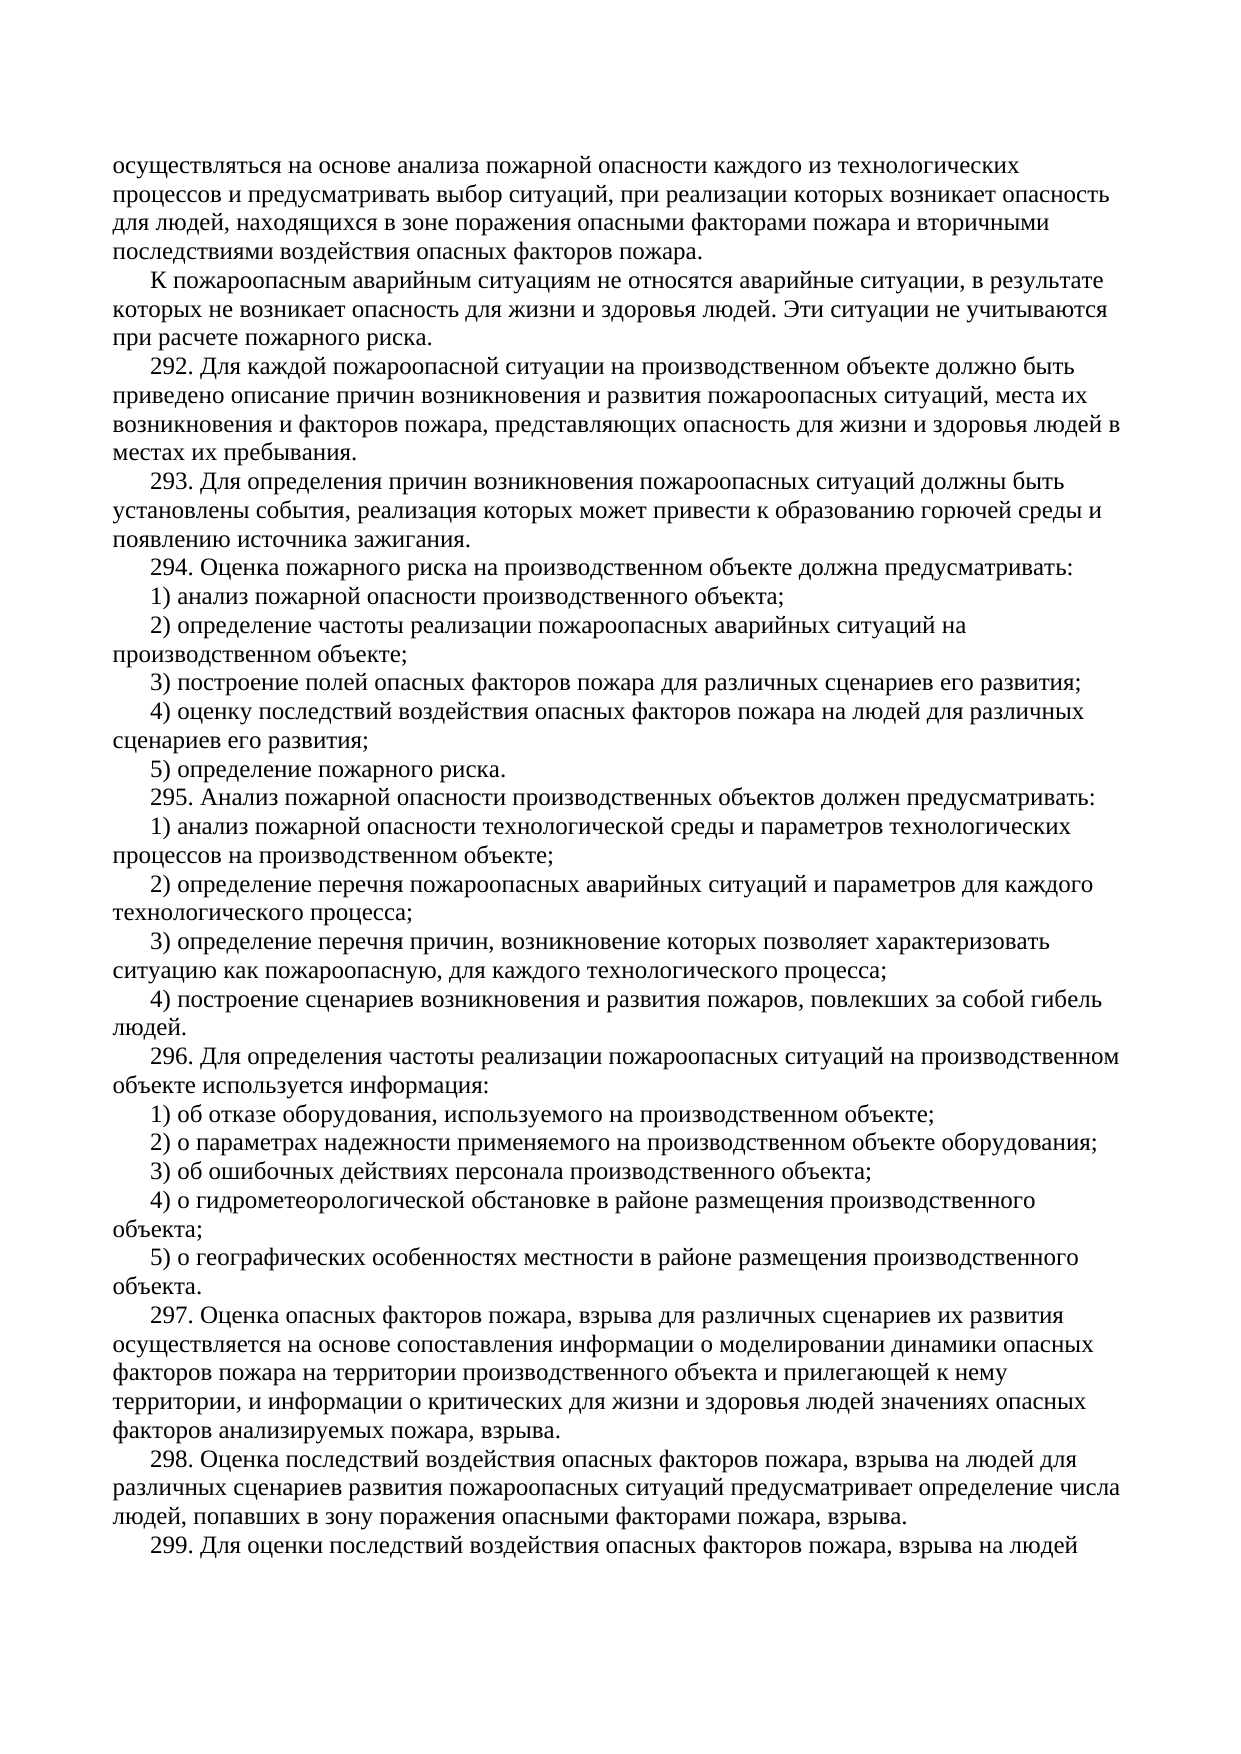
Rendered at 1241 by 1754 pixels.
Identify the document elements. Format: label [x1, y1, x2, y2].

text [112, 150, 1128, 1559]
